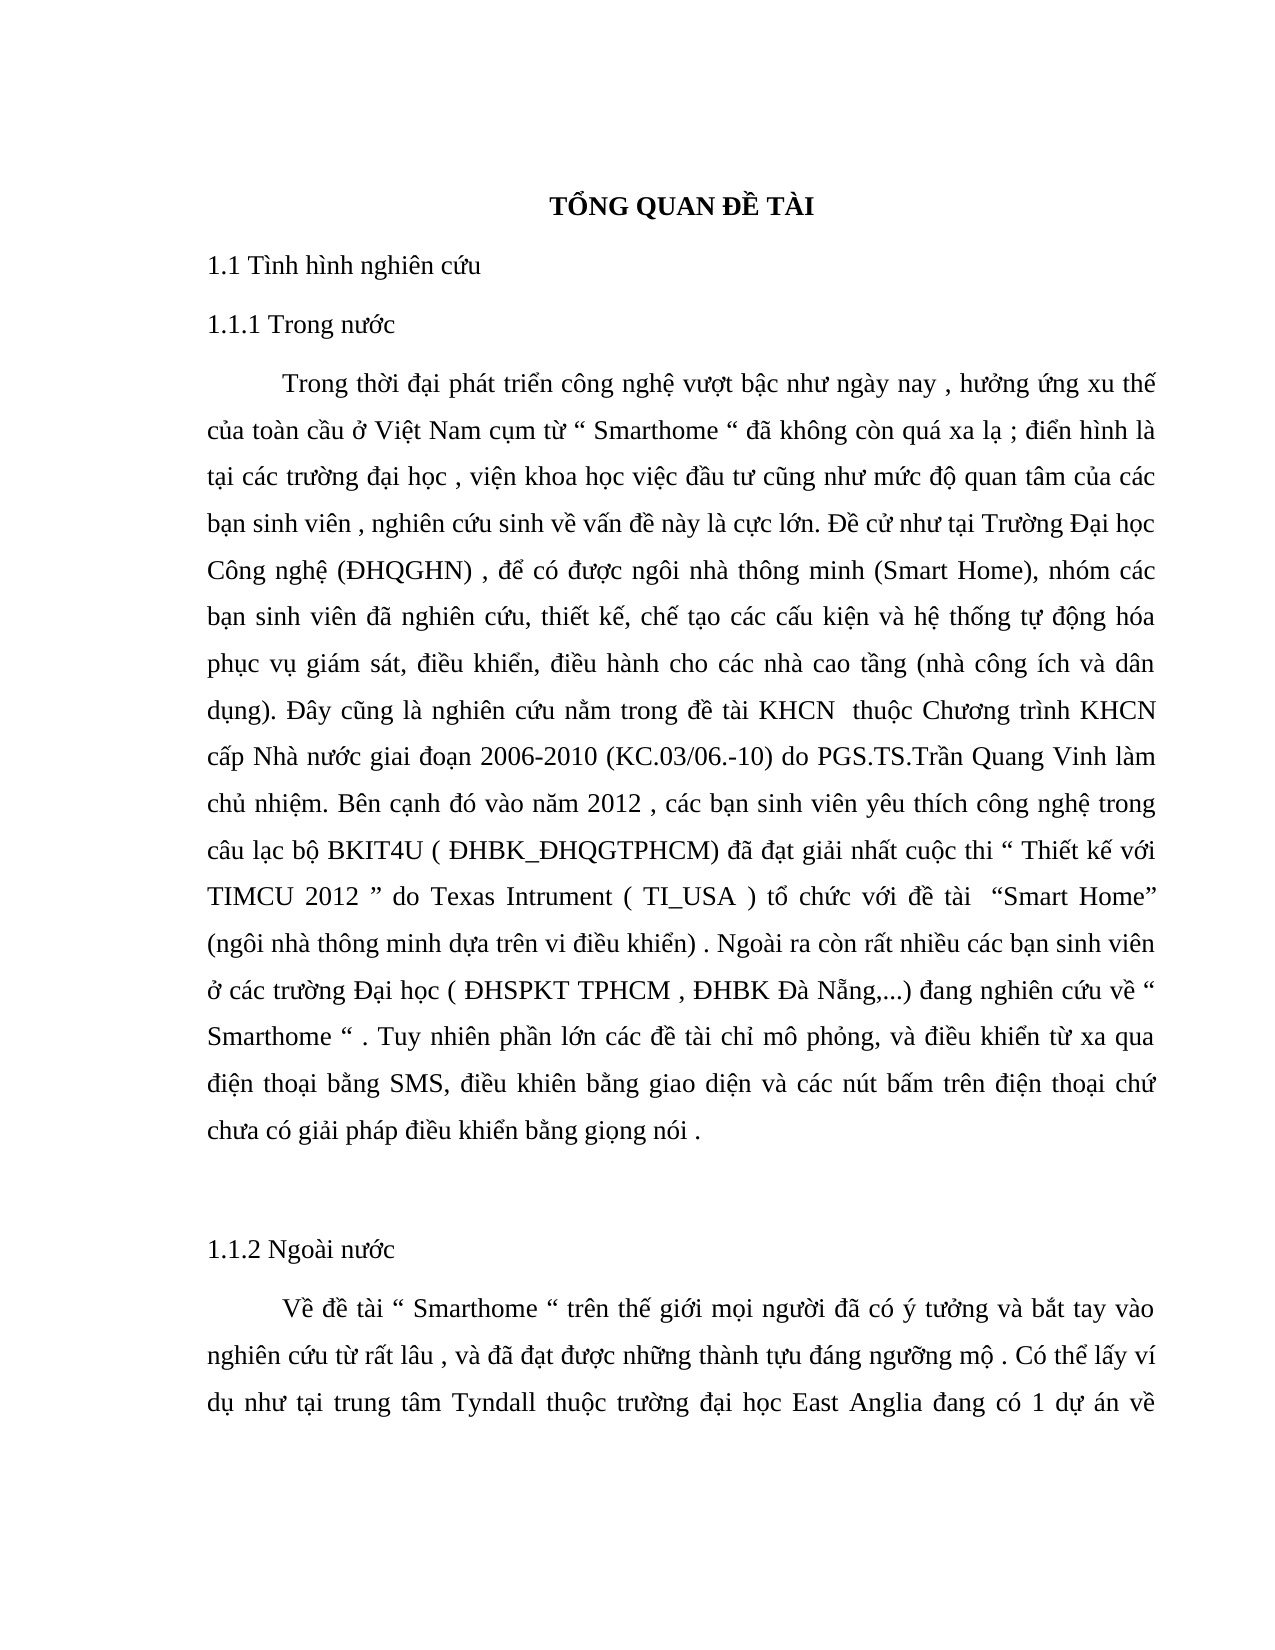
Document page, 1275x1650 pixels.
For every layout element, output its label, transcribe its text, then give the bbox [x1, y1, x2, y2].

subtitle Ngoài nước [207, 1233, 1157, 1264]
subtitle Tình hình nghiên cứu [207, 249, 1157, 280]
subtitle Trong nước [207, 308, 1157, 339]
text Trong thời đại phát triển công nghệ vượt bậc như ngày nay , hưởng ứng xu thế của toàn cầu ở Việt Nam cụm từ “ Smarthome “ đã không còn quá xa lạ ; điển hình là tại các trường đại học , viện khoa học việc đầu tư cũng như mức độ quan tâm của các bạn sinh viên , nghiên cứu sinh về vấn đề này là cực lớn. Đề cử như tại Trường Đại học Công nghệ (ĐHQGHN) , để có được ngôi nhà thông minh (Smart Home), nhóm các bạn sinh viên đã nghiên cứu, thiết kế, chế tạo các cấu kiện và hệ thống tự động hóa phục vụ giám sát, điều khiển, điều hành cho các nhà cao tầng (nhà công ích và dân dụng). Đây cũng là nghiên cứu nằm trong đề tài KHCN thuộc Chương trình KHCN cấp Nhà nước giai đoạn 2006-2010 (KC.03/06.-10) do PGS.TS.Trần Quang Vinh làm chủ nhiệm. Bên cạnh đó vào năm 2012 , các bạn sinh viên yêu thích công nghệ trong câu lạc bộ BKIT4U ( ĐHBK_ĐHQGTPHCM) đã đạt giải nhất cuộc thi “ Thiết kế với TIMCU 2012 ” do Texas Intrument ( TI_USA ) tổ chức với đề tài “Smart Home” (ngôi nhà thông minh dựa trên vi điều khiển) . Ngoài ra còn rất nhiều các bạn sinh viên ở các trường Đại học ( ĐHSPKT TPHCM , ĐHBK Đà Nẵng,...) đang nghiên cứu về “ Smarthome “ . Tuy nhiên phần lớn các đề tài chỉ mô phỏng, và điều khiển từ xa qua điện thoại bằng SMS, điều khiên bằng giao diện và các nút bấm trên điện thoại chứ chưa có giải pháp điều khiển bằng giọng nói . [207, 367, 1157, 1145]
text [207, 1292, 1157, 1417]
subtitle TỔNG QUAN ĐỀ TÀI [207, 190, 1157, 221]
